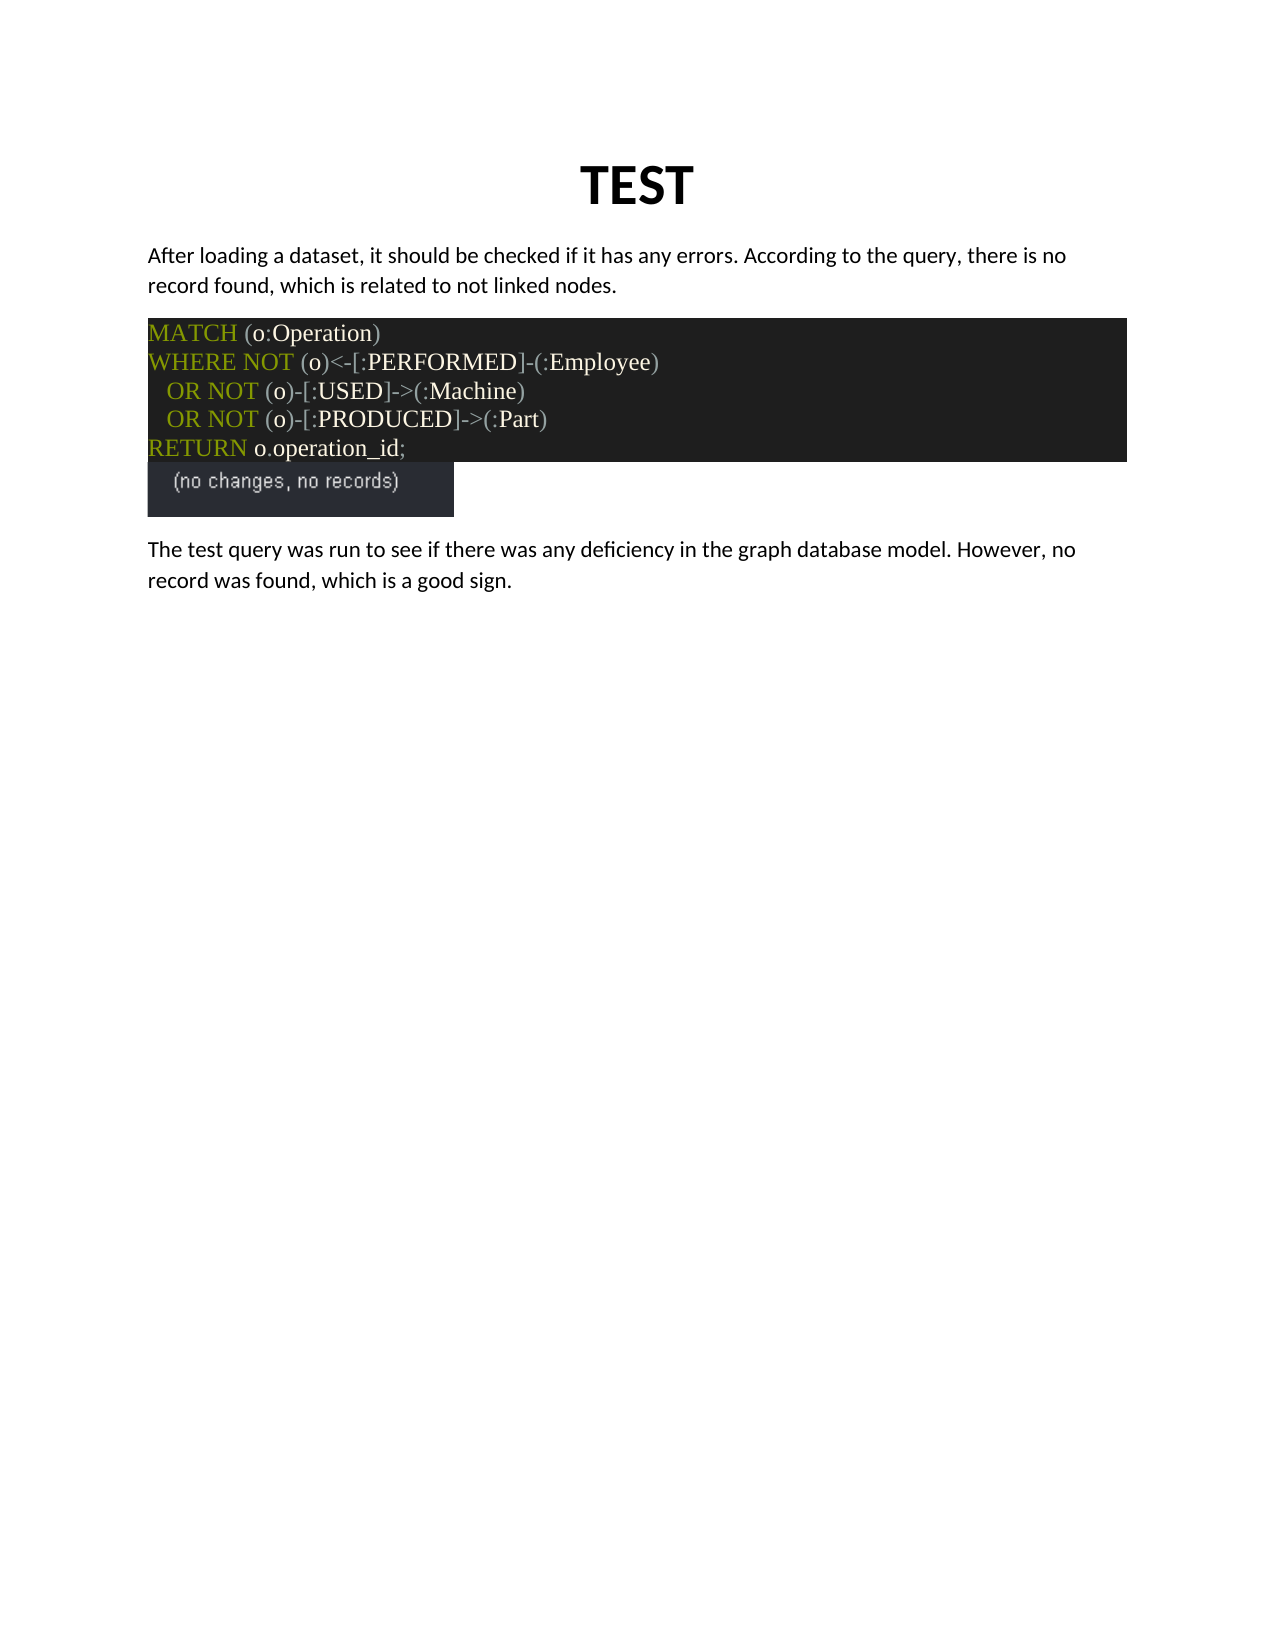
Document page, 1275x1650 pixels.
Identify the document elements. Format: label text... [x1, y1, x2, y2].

text MATCH (o:Operation) [148, 318, 1127, 347]
text The test query was run to see if there was any deficiency in the graph database model. However, no record was found, which is a good sign. [148, 536, 1127, 594]
text OR NOT (o)-[:USED]->(:Machine) [148, 376, 1127, 404]
text RETURN o.operation_id; [148, 433, 1127, 462]
text OR NOT (o)-[:PRODUCED]->(:Part) [148, 404, 1127, 433]
text WHERE NOT (o)<-[:PERFORMED]-(:Employee) [148, 347, 1127, 376]
text TEST [148, 148, 1127, 219]
text After loading a dataset, it should be checked if it has any errors. According to the query, there is no record found, which is related to not linked nodes. [148, 241, 1127, 299]
picture [147, 462, 454, 517]
